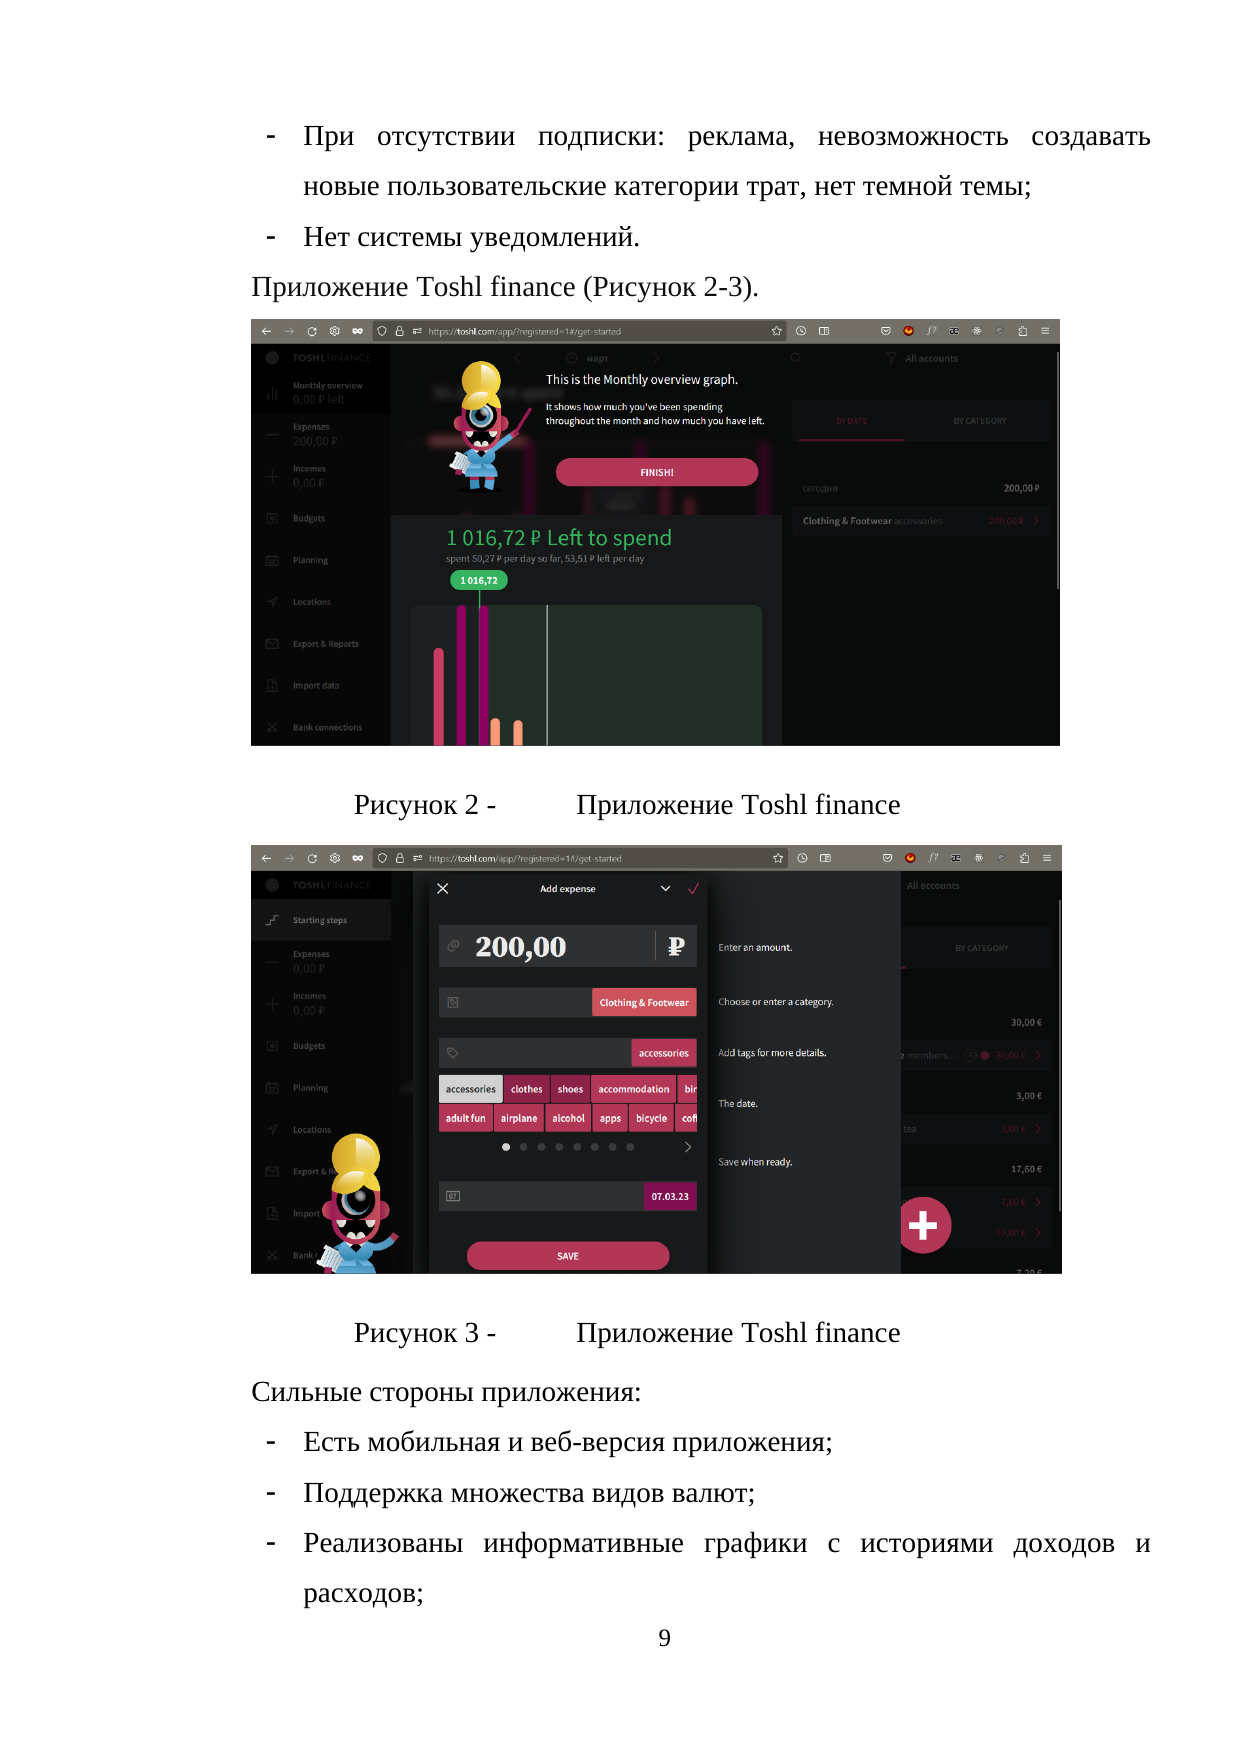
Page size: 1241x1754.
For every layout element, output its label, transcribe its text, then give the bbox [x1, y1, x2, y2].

picture [251, 845, 1062, 1274]
text Есть мобильная и веб-версия приложения; [266, 1424, 1152, 1458]
text Приложение Toshl finance [177, 1315, 1152, 1349]
text Сильные стороны приложения: [177, 1374, 1152, 1407]
text Приложение Toshl finance [177, 787, 1152, 821]
text При отсутствии подписки: реклама, невозможность создавать новые пользовательские категории трат, нет темной темы; [266, 118, 1152, 202]
text Приложение Toshl finance (Рисунок 2-3). [251, 269, 1152, 303]
text Нет системы уведомлений. [266, 219, 1152, 252]
picture [251, 319, 1060, 746]
text Поддержка множества видов валют; [266, 1475, 1152, 1508]
text Реализованы информативные графики с историями доходов и расходов; [266, 1525, 1152, 1609]
